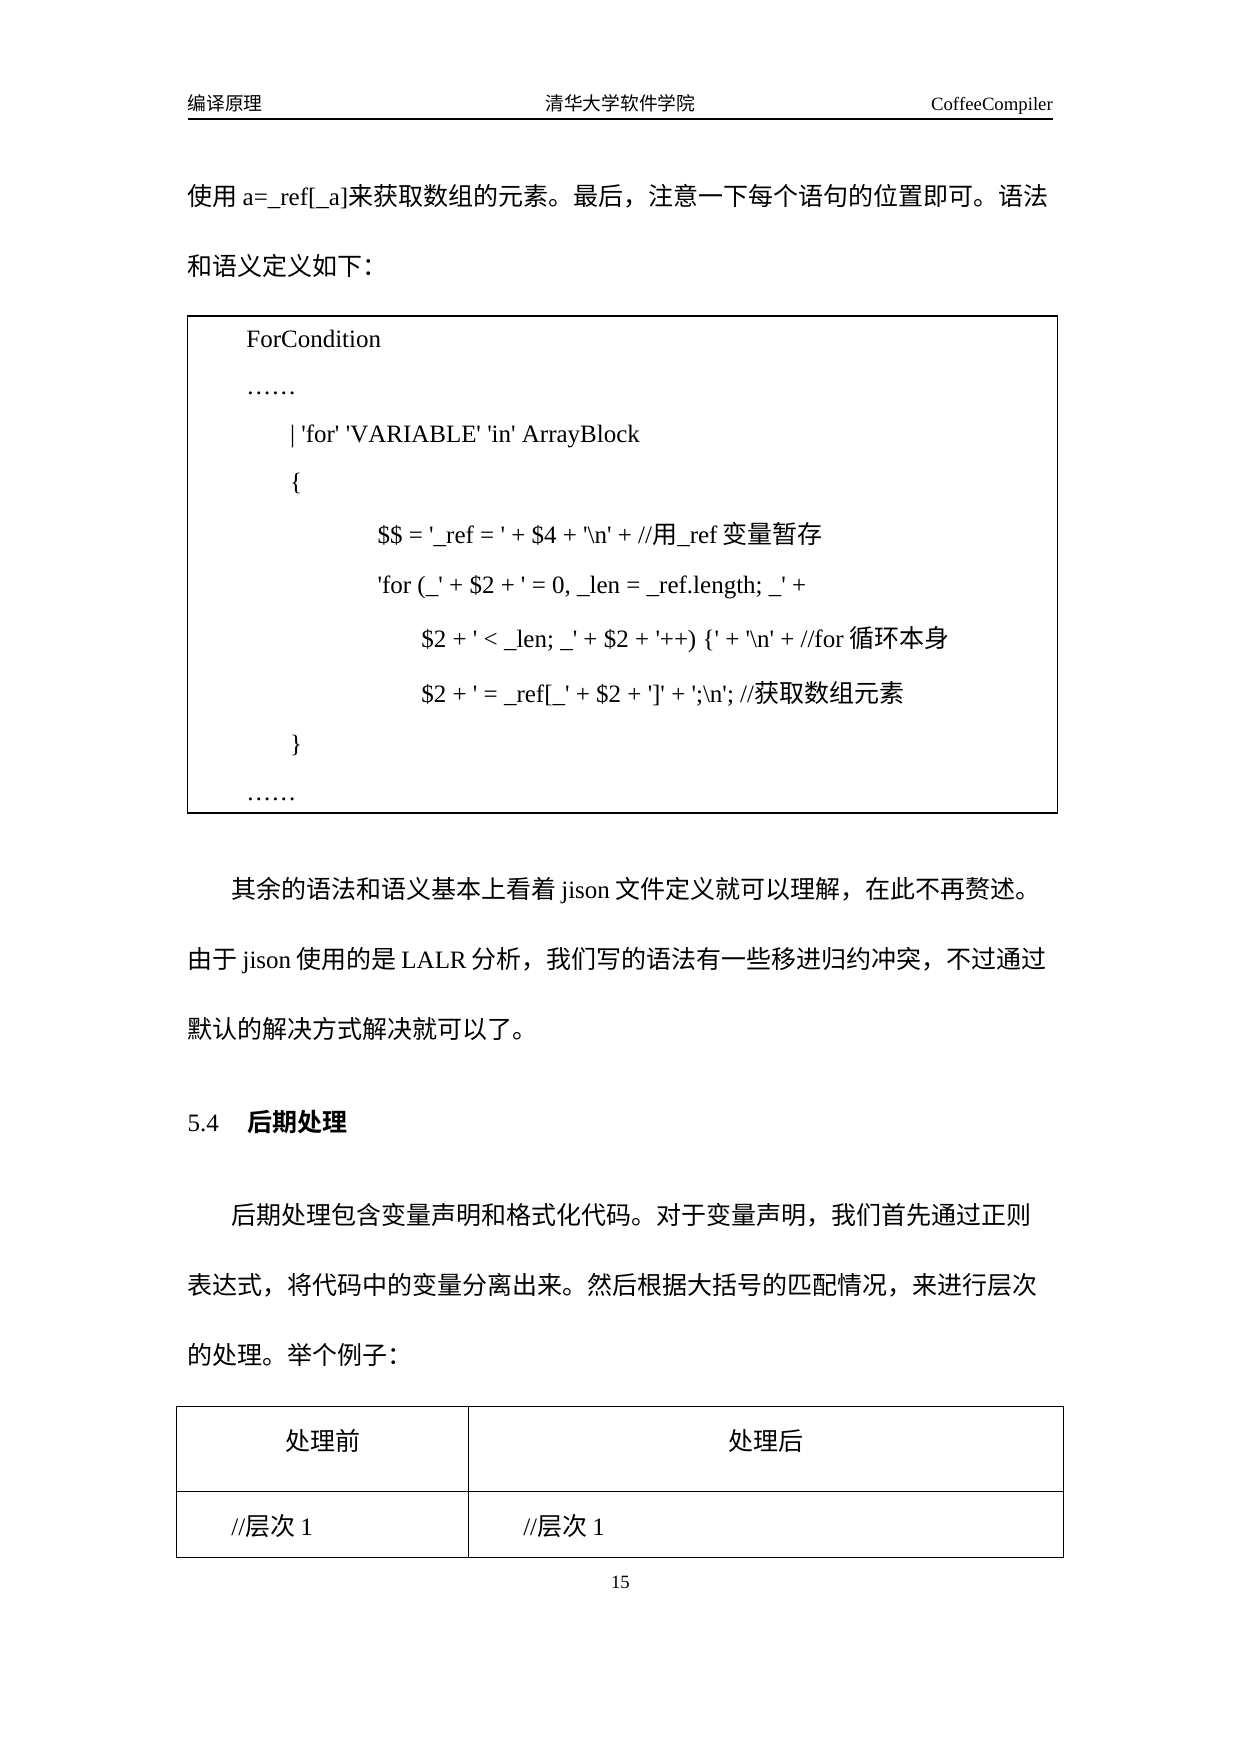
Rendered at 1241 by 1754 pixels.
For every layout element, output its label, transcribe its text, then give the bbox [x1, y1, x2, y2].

table_header 处理后 [469, 1407, 1063, 1491]
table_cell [177, 1492, 468, 1557]
table_header 处理前 [177, 1407, 468, 1491]
text 其余的语法和语义基本上看着jison文件定义就可以理解，在此不再赘述。由于jison使用的是LALR分析，我们写的语法有一些移进归约冲突，不过通过默认的解决方式解决就可以了。 [187, 855, 1053, 1060]
subtitle 后期处理 [187, 1088, 1053, 1153]
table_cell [469, 1492, 1063, 1557]
text 后期处理包含变量声明和格式化代码。对于变量声明，我们首先通过正则表达式，将代码中的变量分离出来。然后根据大括号的匹配情况，来进行层次的处理。举个例子： [187, 1181, 1053, 1386]
